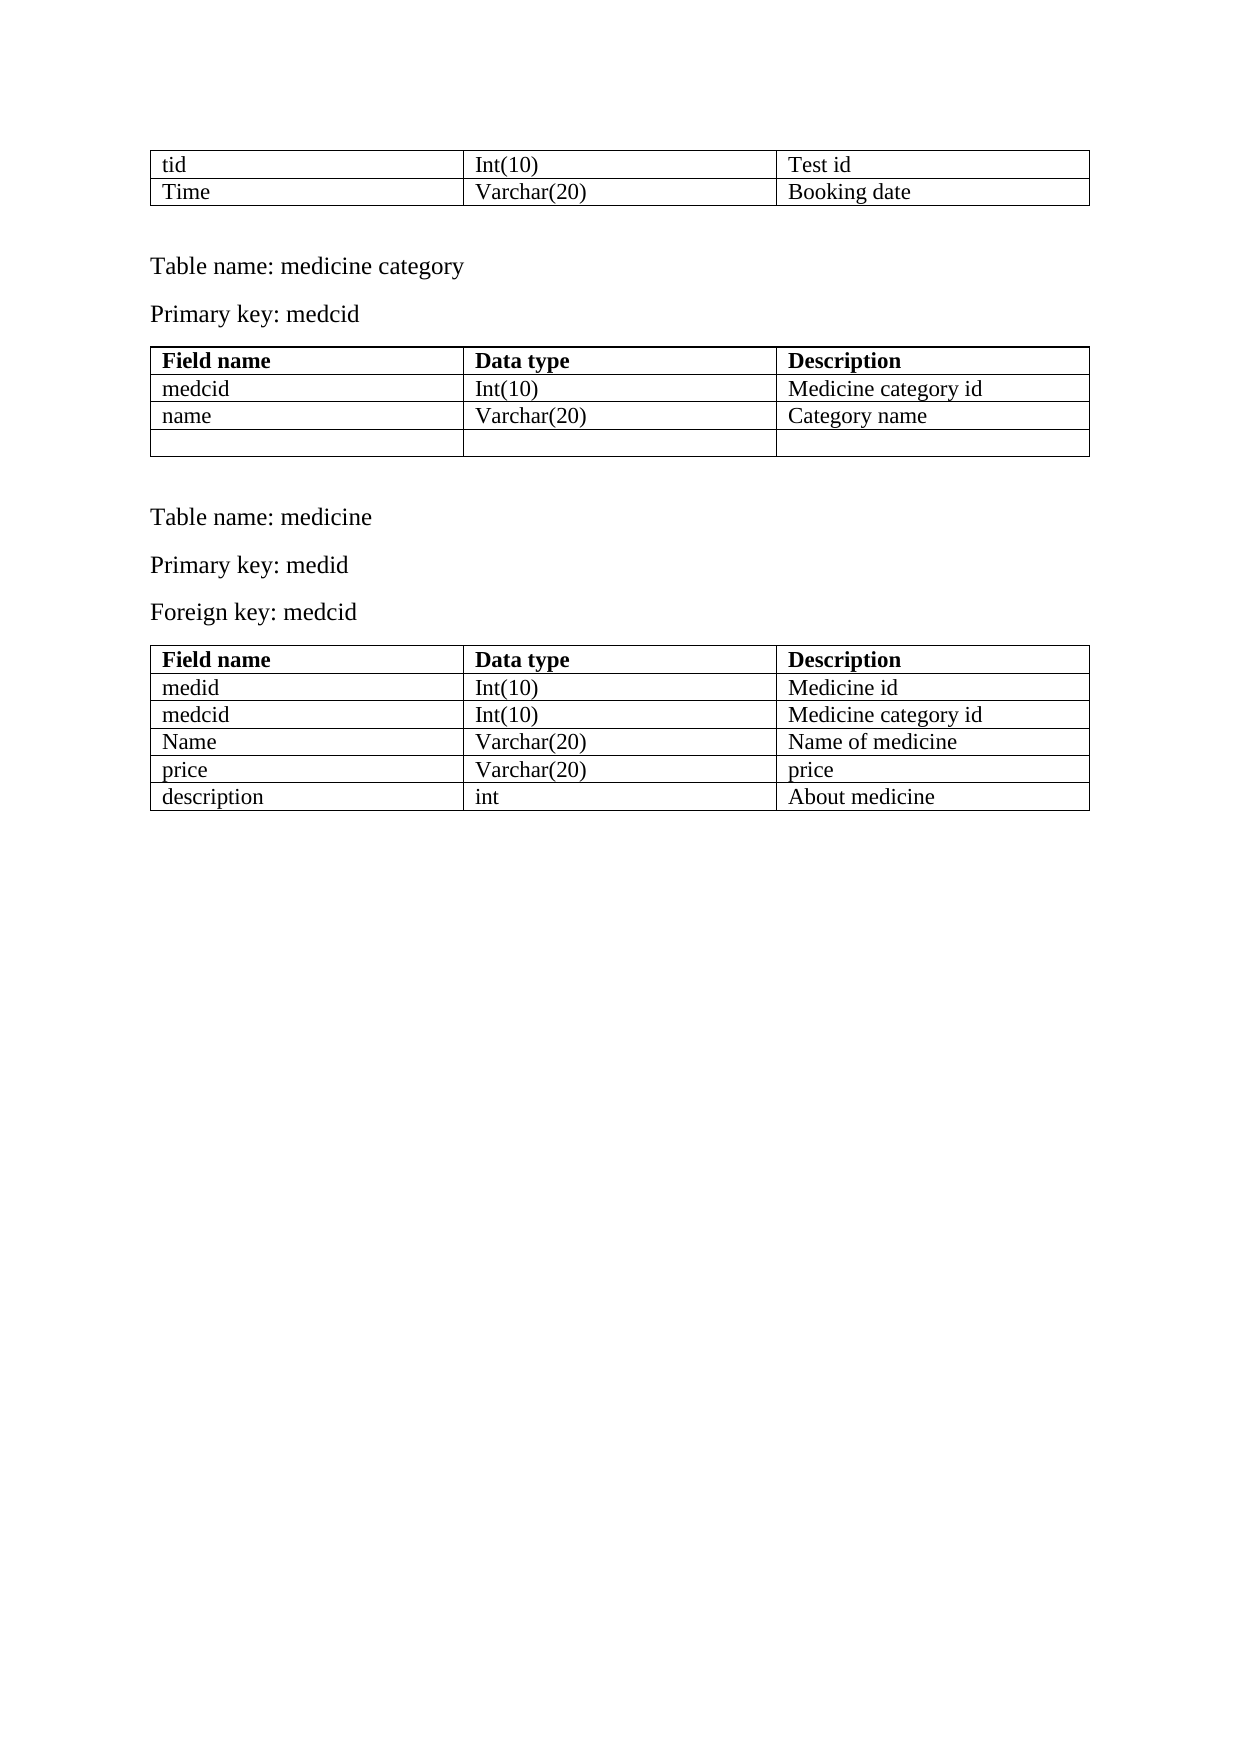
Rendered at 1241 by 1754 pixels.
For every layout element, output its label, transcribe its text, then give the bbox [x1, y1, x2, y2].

table_header Data type [464, 646, 776, 673]
table_cell Varchar(20) [464, 179, 776, 205]
table_cell Int(10) [464, 674, 776, 700]
text Primary key: medid [150, 550, 1090, 578]
table_cell Name [151, 729, 463, 755]
table_cell Varchar(20) [464, 756, 776, 782]
table_cell Test id [777, 151, 1089, 177]
table_cell [464, 430, 776, 456]
table_cell [777, 430, 1089, 456]
table_cell price [151, 756, 463, 782]
table_cell medcid [151, 375, 463, 401]
table_cell Name of medicine [777, 729, 1089, 755]
text Table name: medicine category [150, 251, 1090, 280]
table_cell Int(10) [464, 151, 776, 177]
text Foreign key: medcid [150, 597, 1090, 626]
table_header Field name [151, 348, 463, 374]
table_cell Medicine category id [777, 701, 1089, 727]
table_header Description [777, 348, 1089, 374]
table_cell Varchar(20) [464, 729, 776, 755]
table_cell Medicine id [777, 674, 1089, 700]
table_cell [151, 430, 463, 456]
table_cell price [777, 756, 1089, 782]
table_cell Time [151, 179, 463, 205]
table_header Data type [464, 348, 776, 374]
table_cell name [151, 402, 463, 428]
table_cell Int(10) [464, 701, 776, 727]
table_cell About medicine [777, 783, 1089, 809]
table_cell Medicine category id [777, 375, 1089, 401]
table_cell medcid [151, 701, 463, 727]
table_cell tid [151, 151, 463, 177]
table_header Field name [151, 646, 463, 673]
table_cell Category name [777, 402, 1089, 428]
table_cell description [151, 783, 463, 809]
table_cell int [464, 783, 776, 809]
text Table name: medicine [150, 502, 1090, 531]
table_header Description [777, 646, 1089, 673]
table_cell medid [151, 674, 463, 700]
text Primary key: medcid [150, 299, 1090, 327]
table_cell Int(10) [464, 375, 776, 401]
table_cell Varchar(20) [464, 402, 776, 428]
table_cell Booking date [777, 179, 1089, 205]
